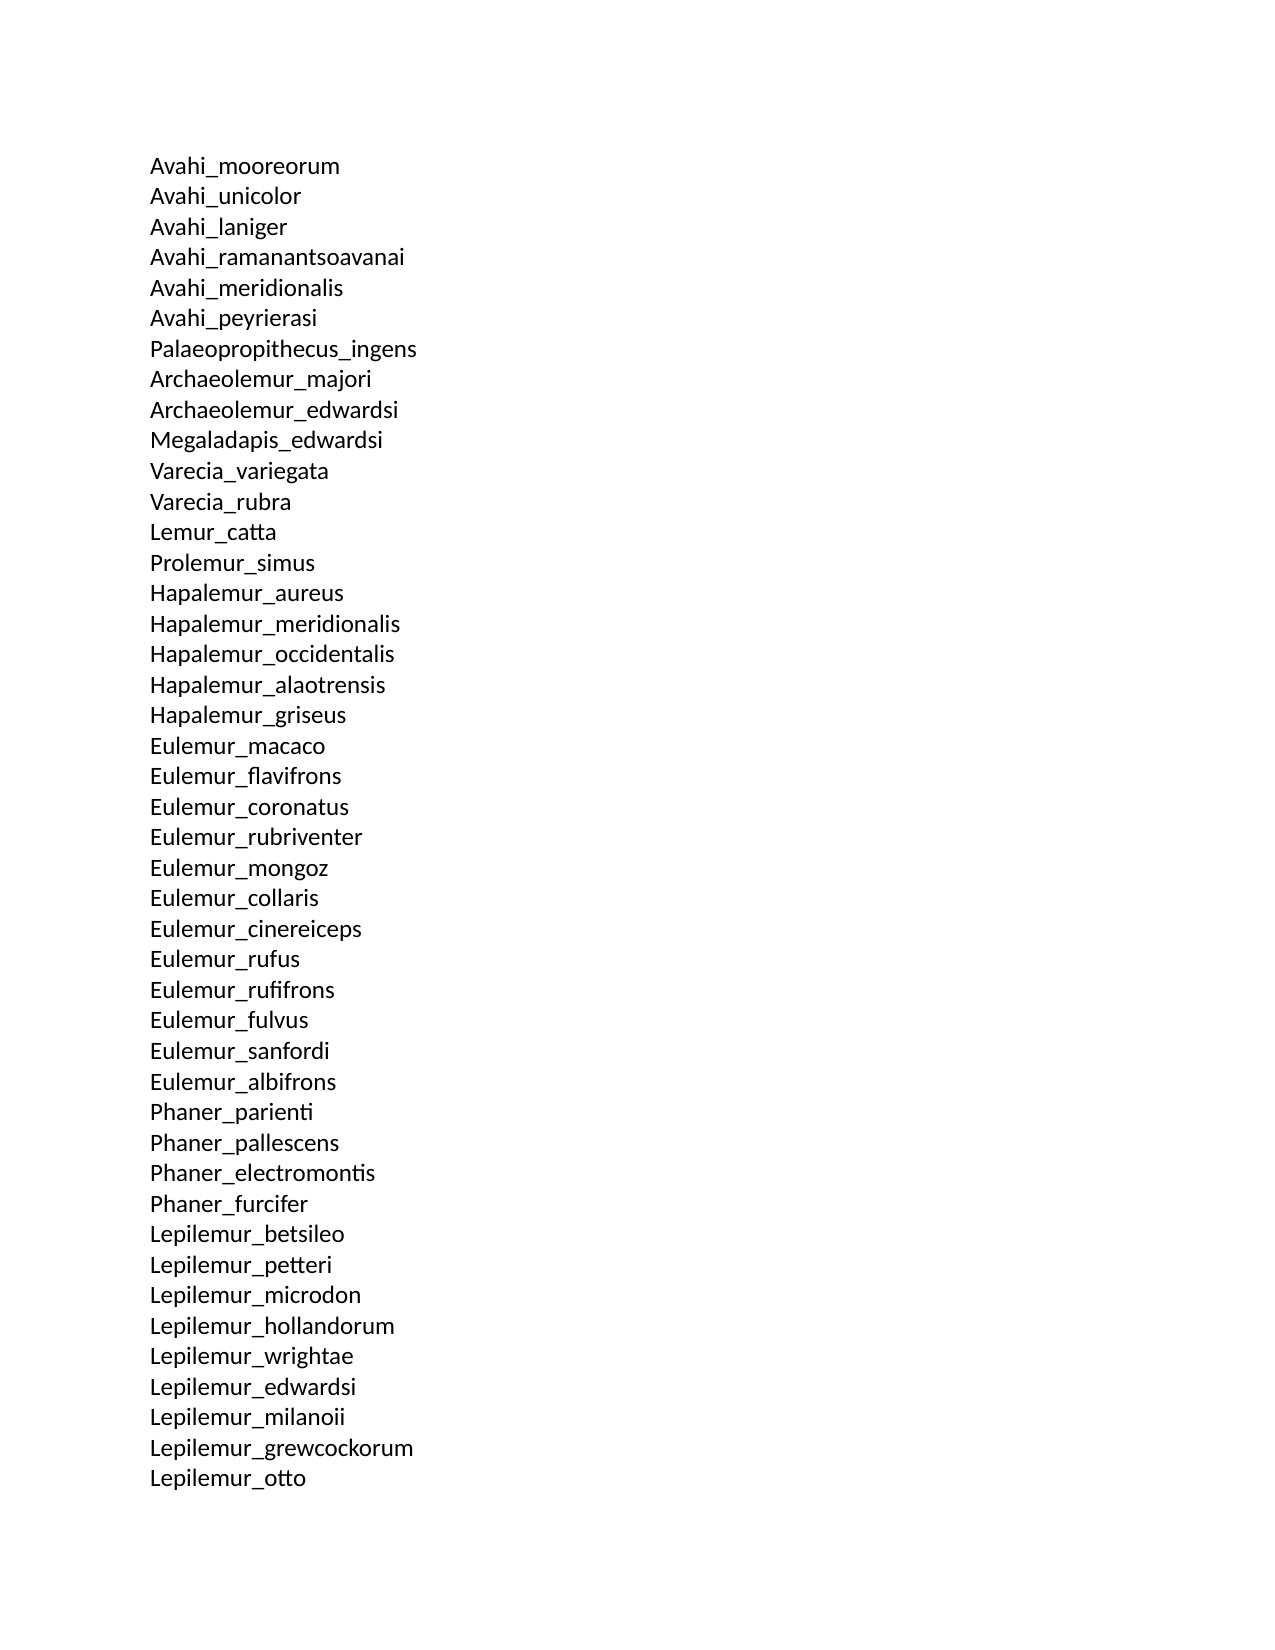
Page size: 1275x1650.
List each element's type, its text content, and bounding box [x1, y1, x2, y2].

text Eulemur_flavifrons [150, 760, 1125, 791]
text Palaeopropithecus_ingens [150, 333, 1125, 364]
text Eulemur_mongoz [150, 852, 1125, 882]
text Hapalemur_griseus [150, 699, 1125, 730]
text Hapalemur_aureus [150, 577, 1125, 608]
text Avahi_meridionalis [150, 272, 1125, 303]
text Eulemur_rufifrons [150, 974, 1125, 1004]
text Archaeolemur_edwardsi [150, 394, 1125, 425]
text Eulemur_fulvus [150, 1004, 1125, 1035]
text Eulemur_sanfordi [150, 1035, 1125, 1066]
text Eulemur_coronatus [150, 791, 1125, 821]
text Lepilemur_microdon [150, 1279, 1125, 1310]
text Phaner_furcifer [150, 1188, 1125, 1218]
text Eulemur_albifrons [150, 1066, 1125, 1096]
text Hapalemur_meridionalis [150, 608, 1125, 638]
text Avahi_unicolor [150, 181, 1125, 211]
text Megaladapis_edwardsi [150, 425, 1125, 455]
text Avahi_peyrierasi [150, 303, 1125, 333]
text Hapalemur_alaotrensis [150, 669, 1125, 699]
text Lepilemur_petteri [150, 1249, 1125, 1279]
text Phaner_electromontis [150, 1157, 1125, 1188]
text Avahi_ramanantsoavanai [150, 242, 1125, 272]
text Eulemur_cinereiceps [150, 913, 1125, 943]
text Eulemur_rufus [150, 943, 1125, 974]
text Eulemur_collaris [150, 882, 1125, 913]
text Lepilemur_grewcockorum [150, 1432, 1125, 1462]
text Avahi_mooreorum [150, 150, 1125, 181]
text Lepilemur_otto [150, 1462, 1125, 1493]
text Lemur_catta [150, 516, 1125, 547]
text Eulemur_macaco [150, 730, 1125, 760]
text Varecia_rubra [150, 486, 1125, 516]
text Phaner_parienti [150, 1096, 1125, 1127]
text Varecia_variegata [150, 455, 1125, 486]
text Lepilemur_hollandorum [150, 1310, 1125, 1340]
text Lepilemur_betsileo [150, 1218, 1125, 1249]
text Prolemur_simus [150, 547, 1125, 577]
text Archaeolemur_majori [150, 364, 1125, 394]
text Lepilemur_wrightae [150, 1340, 1125, 1371]
text Lepilemur_milanoii [150, 1401, 1125, 1432]
text Hapalemur_occidentalis [150, 638, 1125, 669]
text Avahi_laniger [150, 211, 1125, 242]
text Eulemur_rubriventer [150, 821, 1125, 852]
text Phaner_pallescens [150, 1127, 1125, 1157]
text Lepilemur_edwardsi [150, 1371, 1125, 1401]
